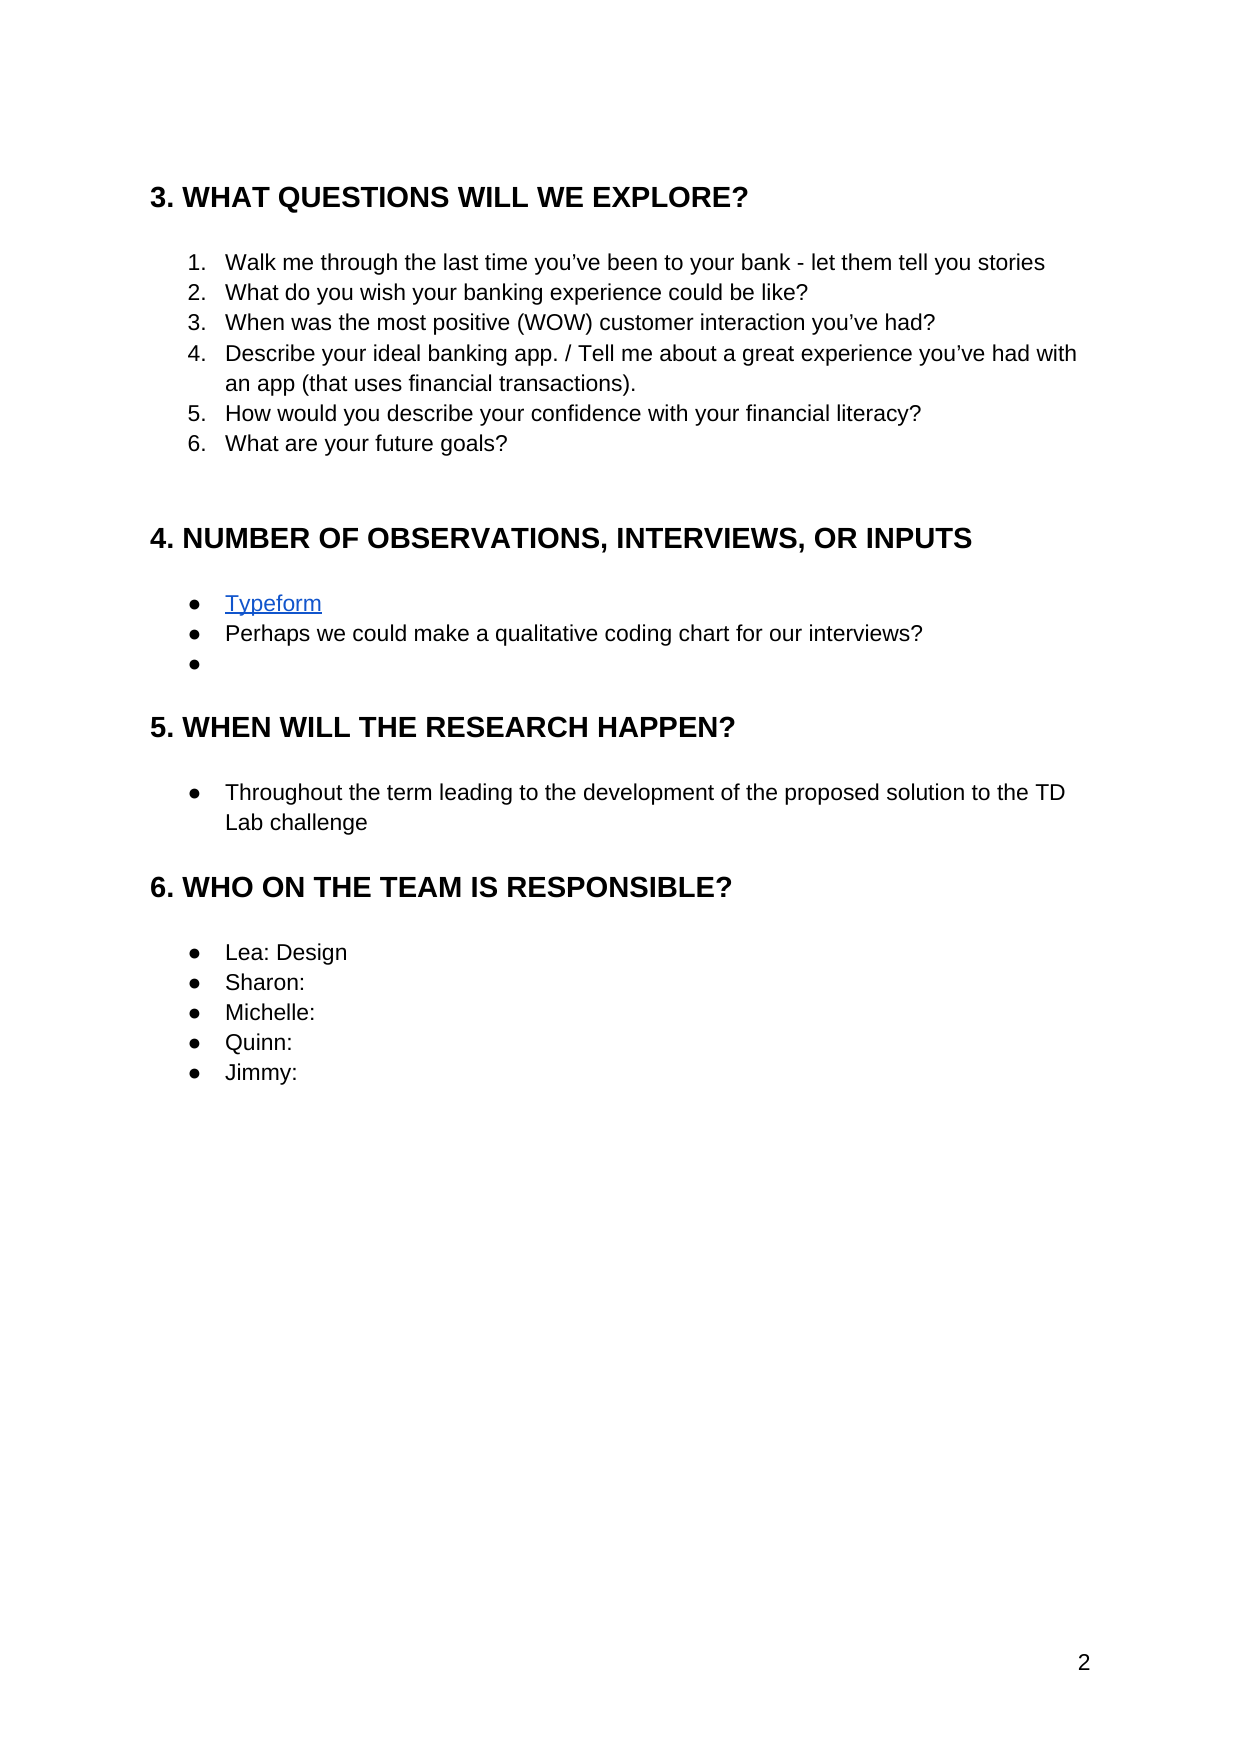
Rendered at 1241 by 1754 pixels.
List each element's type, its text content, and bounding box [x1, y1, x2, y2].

list What do you wish your banking experience could be like? [187, 279, 1090, 306]
text 6. WHO ON THE TEAM IS RESPONSIBLE? [150, 870, 1090, 903]
list Lea: Design [187, 938, 1090, 965]
text 5. WHEN WILL THE RESEARCH HAPPEN? [150, 710, 1090, 744]
list Typeform [187, 589, 1090, 616]
list Describe your ideal banking app. / Tell me about a great experience you’ve had with an app (that uses financial transactions). [187, 339, 1090, 396]
list Jimmy: [187, 1059, 1090, 1086]
list Walk me through the last time you’ve been to your bank - let them tell you stories [187, 249, 1090, 275]
list How would you describe your confidence with your financial literacy? [187, 400, 1090, 426]
text 3. WHAT QUESTIONS WILL WE EXPLORE? [150, 180, 1090, 214]
list What are your future goals? [187, 430, 1090, 457]
text 4. NUMBER OF OBSERVATIONS, INTERVIEWS, OR INPUTS [150, 521, 1090, 554]
list When was the most positive (WOW) customer interaction you’ve had? [187, 309, 1090, 336]
list Throughout the term leading to the development of the proposed solution to the TD Lab challenge [187, 779, 1090, 836]
list Sharon: [187, 969, 1090, 995]
list Perhaps we could make a qualitative coding chart for our interviews? [187, 620, 1090, 646]
list Michelle: [187, 999, 1090, 1025]
list Quinn: [187, 1029, 1090, 1056]
